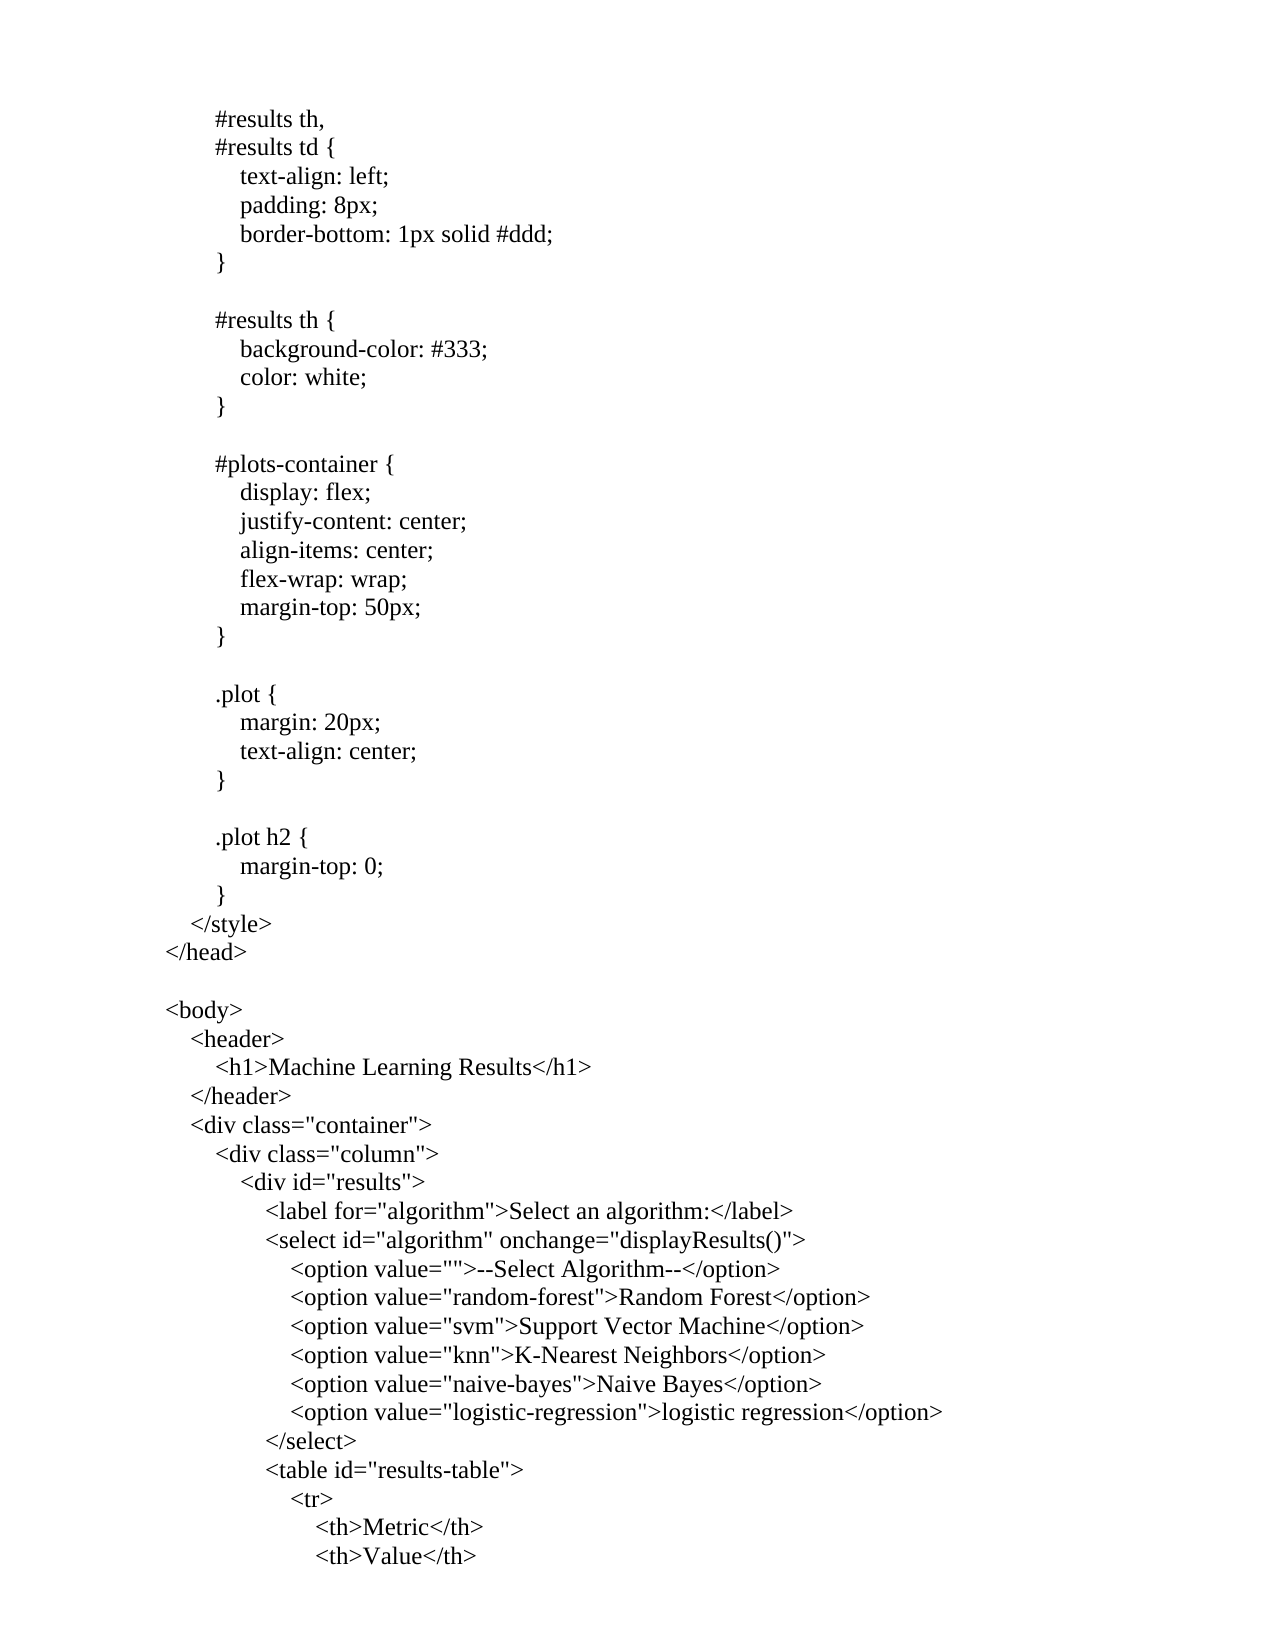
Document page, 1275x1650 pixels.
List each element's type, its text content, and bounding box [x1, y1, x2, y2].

text <div id="results"> [165, 1167, 1125, 1196]
text } [165, 621, 1125, 650]
text #plots-container { [165, 449, 1125, 477]
text <select id="algorithm" onchange="displayResults()"> [165, 1225, 1125, 1254]
text margin: 20px; [165, 707, 1125, 736]
text } [165, 247, 1125, 276]
text <tr> [165, 1484, 1125, 1512]
text </style> [165, 909, 1125, 937]
text <body> [165, 995, 1125, 1024]
text } [165, 880, 1125, 909]
text #results th, [165, 104, 1125, 132]
text </select> [165, 1426, 1125, 1455]
text <table id="results-table"> [165, 1455, 1125, 1484]
text <option value="random-forest">Random Forest</option> [165, 1282, 1125, 1311]
text text-align: left; [165, 161, 1125, 190]
text <th>Value</th> [165, 1541, 1125, 1570]
text margin-top: 50px; [165, 592, 1125, 621]
text padding: 8px; [165, 190, 1125, 219]
text <option value="naive-bayes">Naive Bayes</option> [165, 1369, 1125, 1397]
text <label for="algorithm">Select an algorithm:</label> [165, 1196, 1125, 1225]
text display: flex; [165, 477, 1125, 506]
text <div class="column"> [165, 1139, 1125, 1167]
text margin-top: 0; [165, 851, 1125, 880]
text #results th { [165, 305, 1125, 334]
text background-color: #333; [165, 334, 1125, 362]
text <div class="container"> [165, 1110, 1125, 1139]
text <option value="knn">K-Nearest Neighbors</option> [165, 1340, 1125, 1369]
text text-align: center; [165, 736, 1125, 765]
text <option value="logistic-regression">logistic regression</option> [165, 1397, 1125, 1426]
text #results td { [165, 132, 1125, 161]
text border-bottom: 1px solid #ddd; [165, 219, 1125, 247]
text color: white; [165, 362, 1125, 391]
text } [165, 765, 1125, 794]
text <option value="">--Select Algorithm--</option> [165, 1254, 1125, 1282]
text <option value="svm">Support Vector Machine</option> [165, 1311, 1125, 1340]
text flex-wrap: wrap; [165, 564, 1125, 592]
text align-items: center; [165, 535, 1125, 564]
text } [165, 391, 1125, 420]
text </header> [165, 1081, 1125, 1110]
text .plot h2 { [165, 822, 1125, 851]
text <header> [165, 1024, 1125, 1052]
text </head> [165, 937, 1125, 966]
text justify-content: center; [165, 506, 1125, 535]
text <th>Metric</th> [165, 1512, 1125, 1541]
text .plot { [165, 679, 1125, 707]
text <h1>Machine Learning Results</h1> [165, 1052, 1125, 1081]
